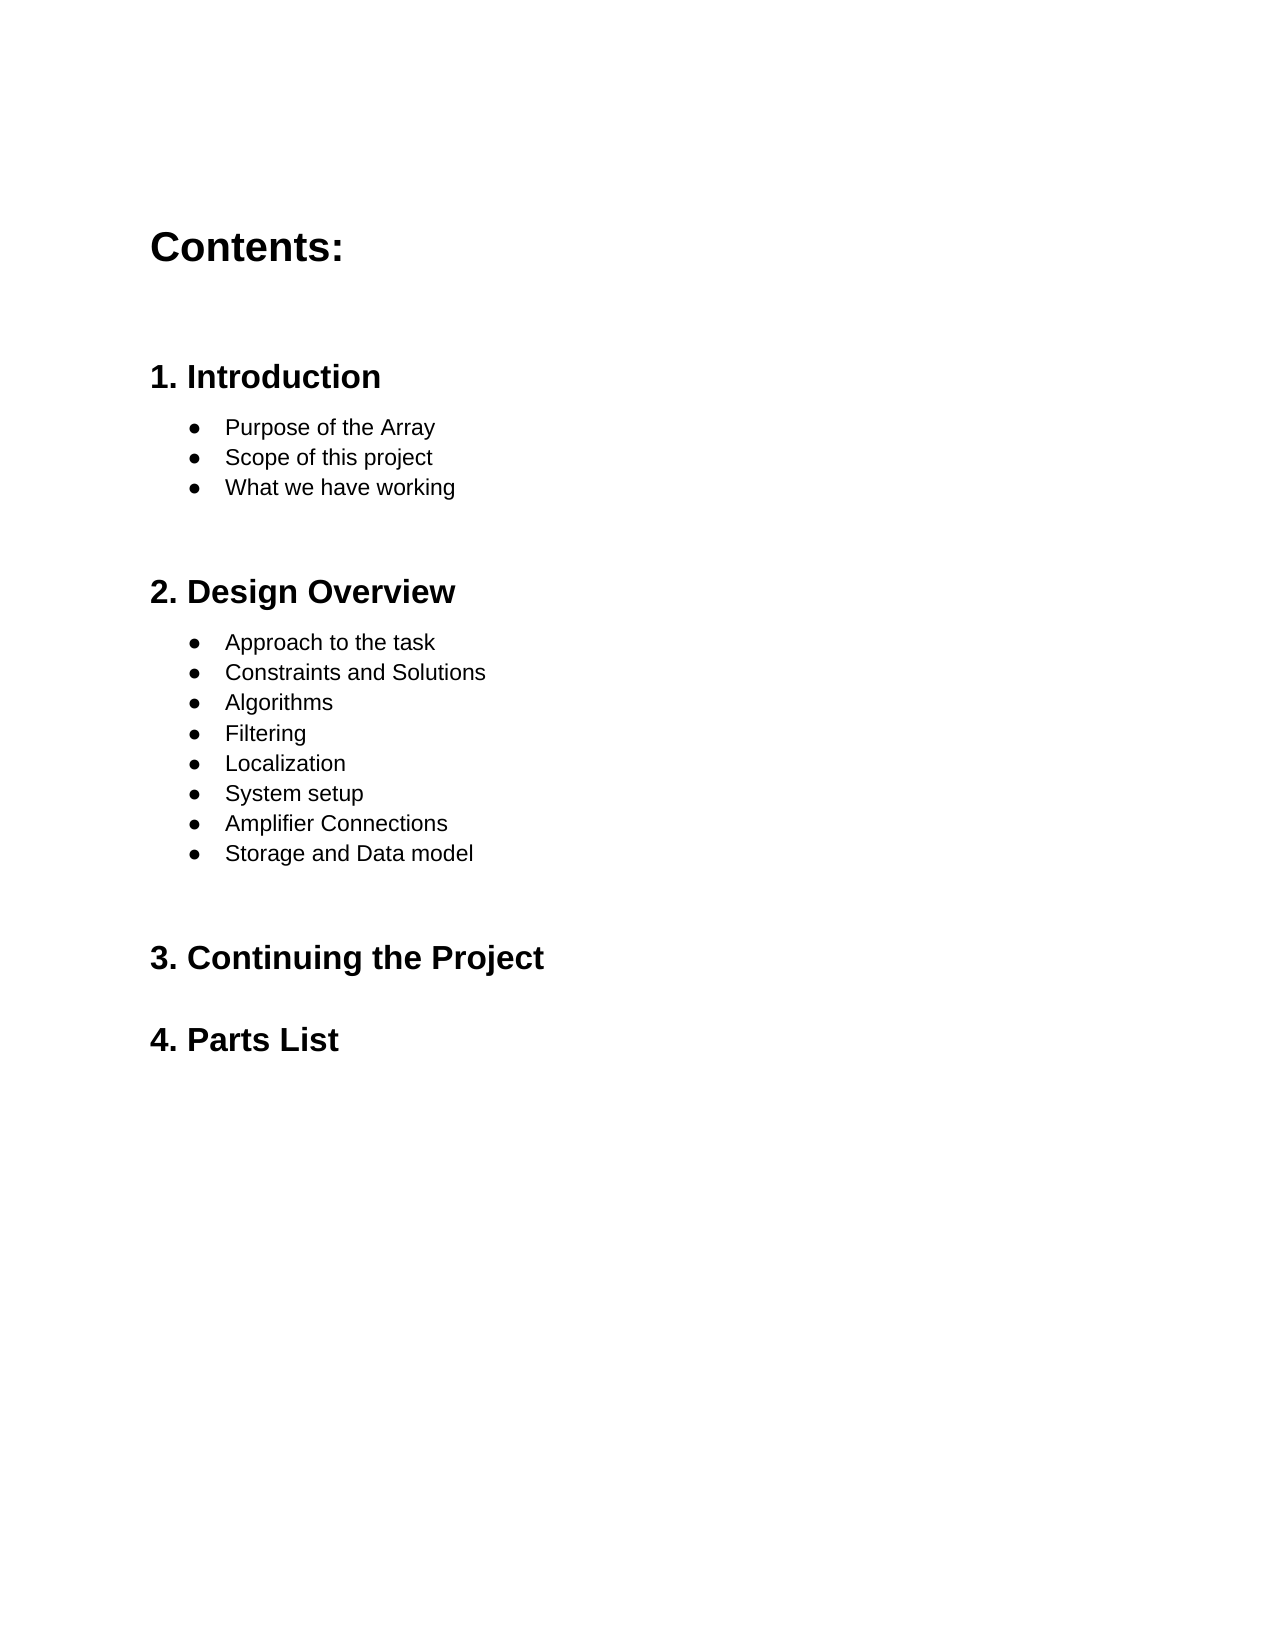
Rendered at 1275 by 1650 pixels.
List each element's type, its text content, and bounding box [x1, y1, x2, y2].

subtitle 1. Introduction [150, 357, 1125, 396]
list Storage and Data model [187, 840, 1125, 867]
list System setup [187, 780, 1125, 806]
list Amplifier Connections [187, 810, 1125, 836]
list Purpose of the Array [187, 414, 1125, 440]
subtitle 3. Continuing the Project [150, 938, 1125, 977]
list Algorithms [187, 689, 1125, 716]
list Scope of this project [187, 444, 1125, 470]
list Localization [187, 750, 1125, 776]
list Filtering [187, 719, 1125, 746]
list Constraints and Solutions [187, 659, 1125, 685]
list What we have working [187, 474, 1125, 501]
subtitle 2. Design Overview [150, 572, 1125, 611]
list Approach to the task [187, 629, 1125, 655]
subtitle Contents: [150, 222, 1125, 270]
subtitle 4. Parts List [150, 1020, 1125, 1058]
